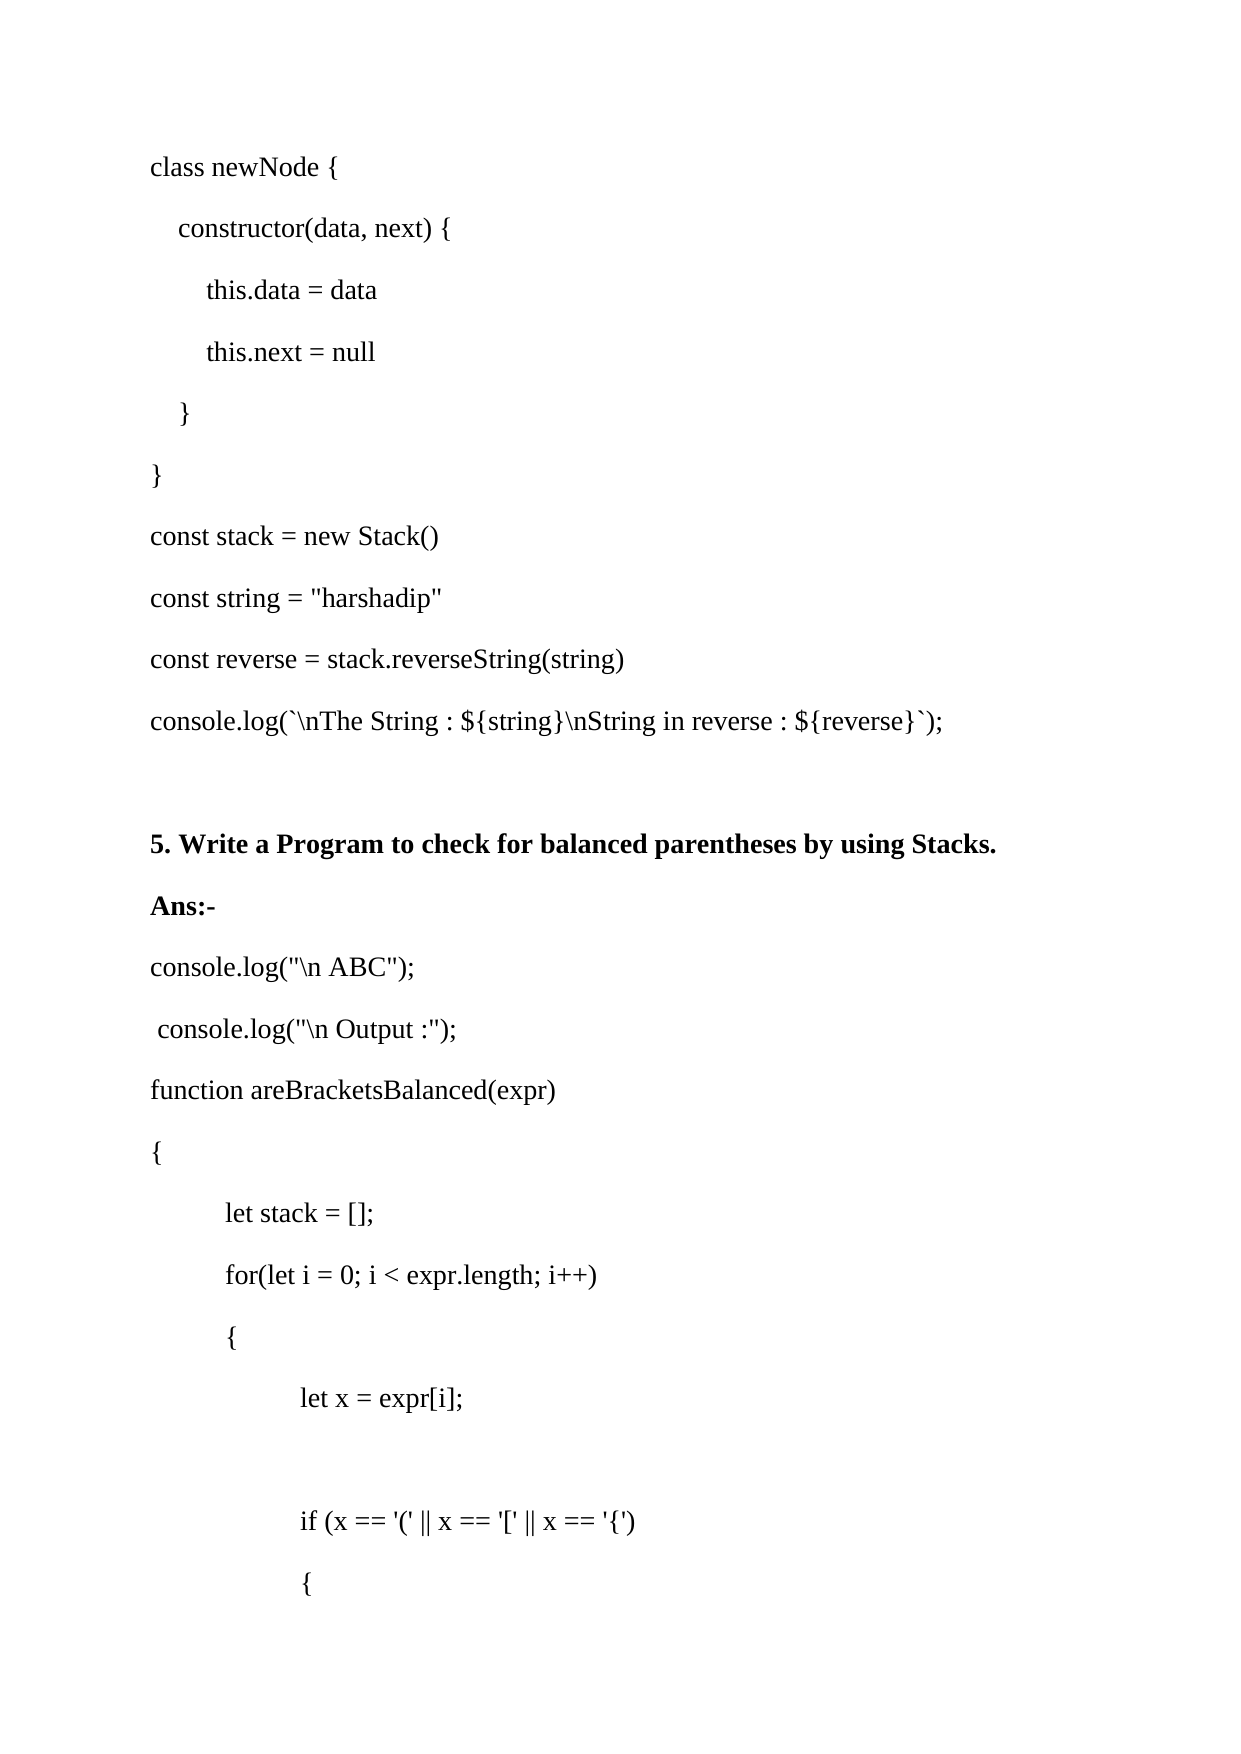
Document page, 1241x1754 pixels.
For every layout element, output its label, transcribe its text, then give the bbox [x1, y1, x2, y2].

text const reverse = stack.reverseString(string) [150, 642, 1090, 675]
text { [150, 1320, 1090, 1352]
text let stack = []; [150, 1197, 1090, 1229]
text class newNode { [150, 150, 1090, 182]
text const stack = new Stack() [150, 519, 1090, 552]
text this.data = data [150, 273, 1090, 306]
text } [150, 458, 1090, 490]
text console.log(`\nThe String : ${string}\nString in reverse : ${reverse}`); [150, 704, 1090, 736]
text let x = expr[i]; [150, 1381, 1090, 1414]
text { [150, 1566, 1090, 1598]
text { [150, 1135, 1090, 1167]
text 5. Write a Program to check for balanced parentheses by using Stacks. [150, 827, 1090, 859]
text constructor(data, next) { [150, 212, 1090, 244]
text for(let i = 0; i < expr.length; i++) [150, 1258, 1090, 1291]
text console.log("\n ABC"); [150, 950, 1090, 983]
text } [150, 396, 1090, 429]
text Ans:- [150, 889, 1090, 921]
text this.next = null [150, 335, 1090, 367]
text console.log("\n Output :"); [150, 1012, 1090, 1044]
text if (x == '(' || x == '[' || x == '{') [150, 1504, 1090, 1537]
text const string = "harshadip" [150, 581, 1090, 613]
text function areBracketsBalanced(expr) [150, 1073, 1090, 1106]
